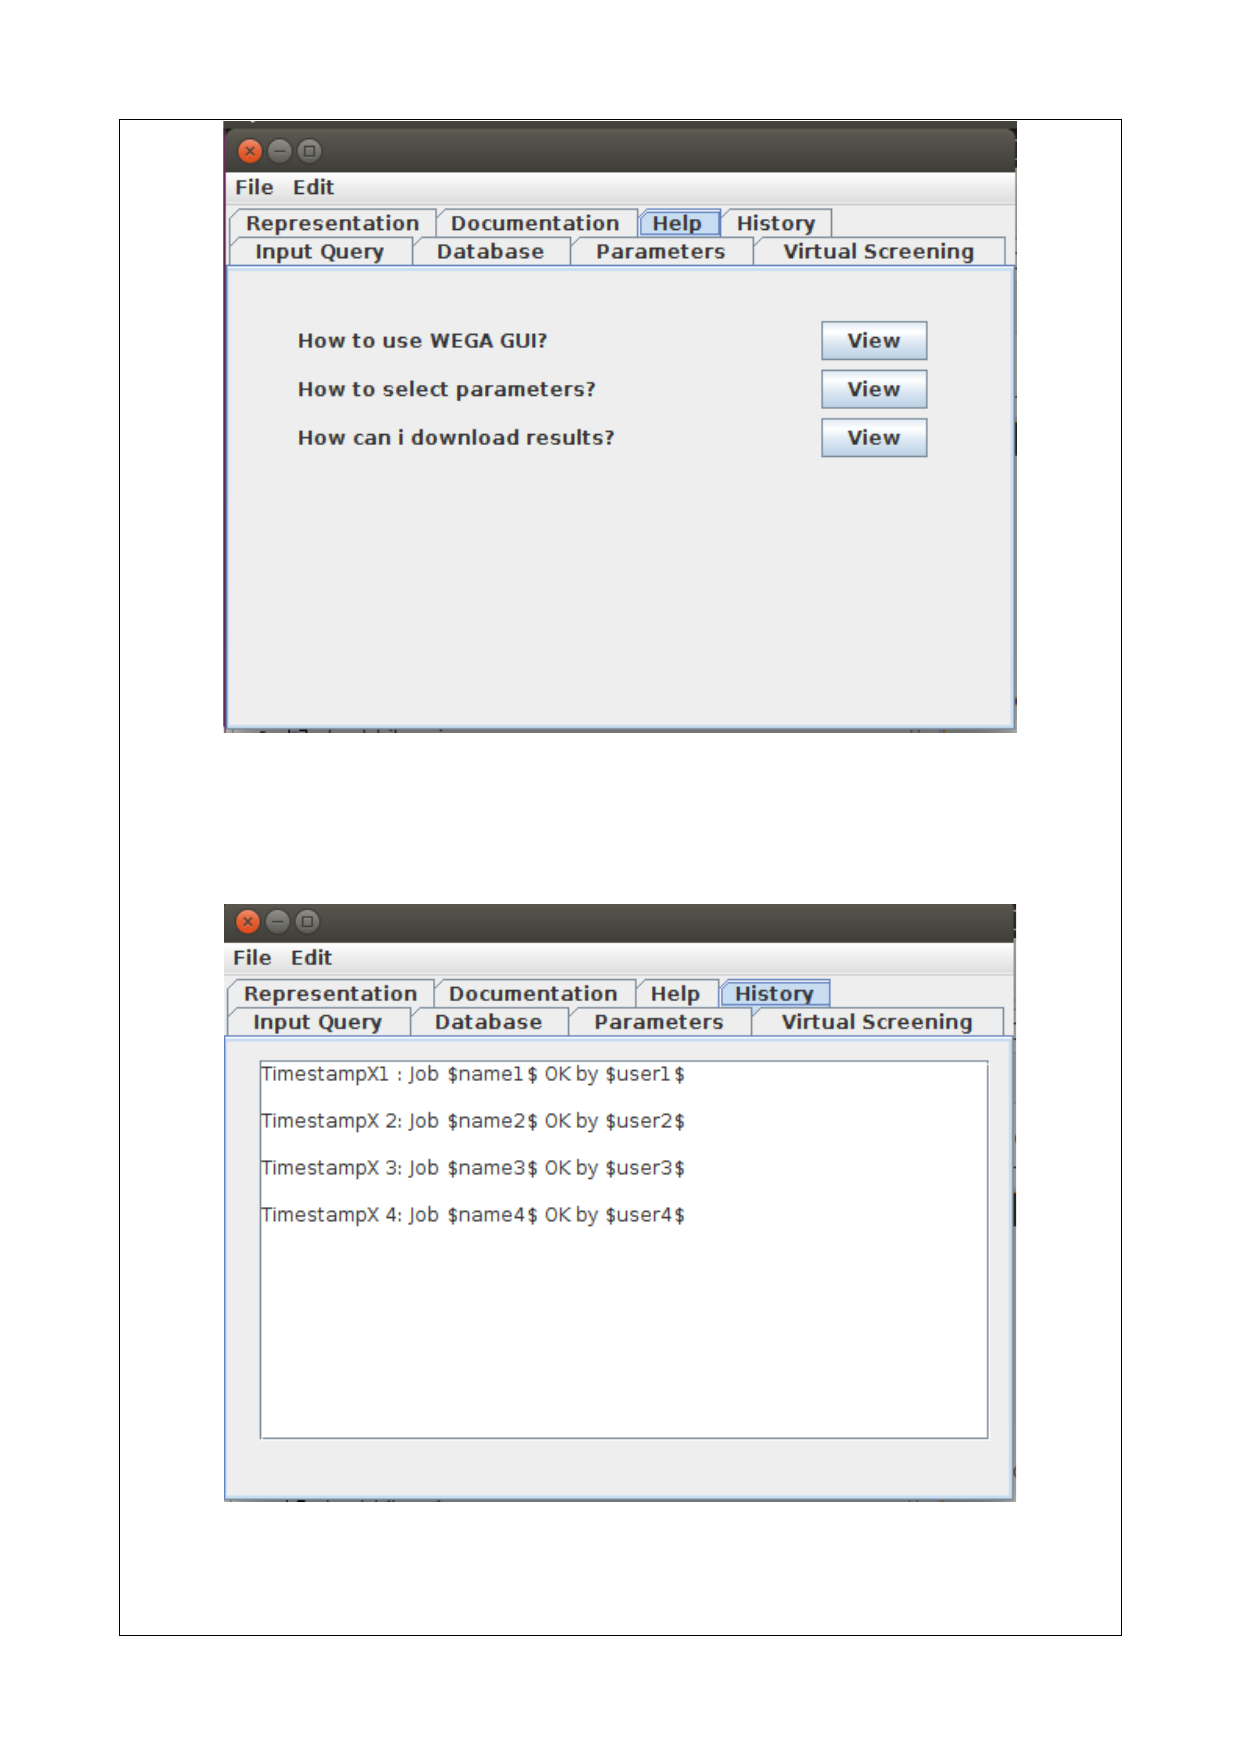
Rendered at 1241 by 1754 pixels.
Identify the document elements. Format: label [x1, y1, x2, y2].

picture [224, 904, 1017, 1502]
picture [223, 121, 1017, 733]
